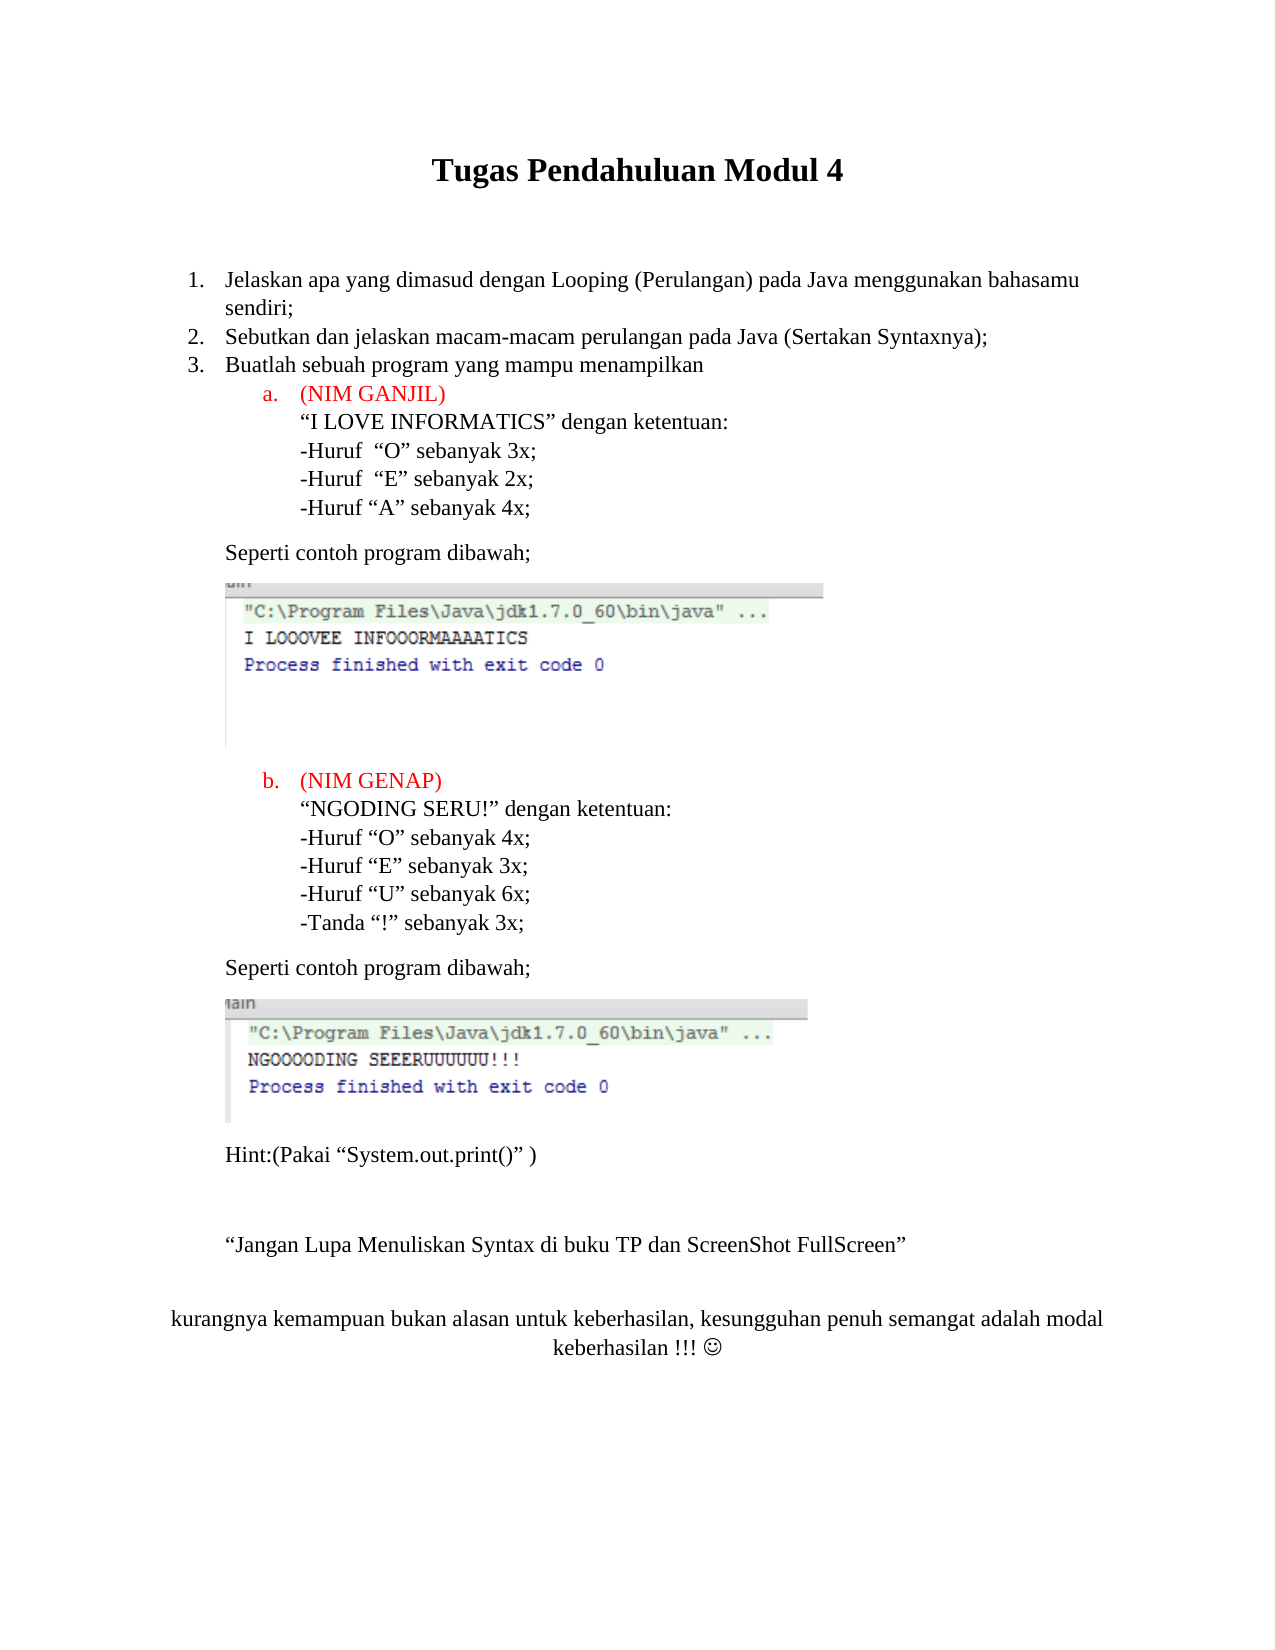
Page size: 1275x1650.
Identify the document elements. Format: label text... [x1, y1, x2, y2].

picture [225, 999, 808, 1123]
list Jelaskan apa yang dimasud dengan Looping (Perulangan) pada Java menggunakan bahasamu sendiri; [187, 266, 1125, 321]
list -Huruf “O” sebanyak 3x; [300, 437, 1125, 463]
list “I LOVE INFORMATICS” dengan ketentuan: [300, 408, 1125, 434]
list -Huruf “A” sebanyak 4x; [300, 493, 1125, 520]
list -Huruf “E” sebanyak 3x; [300, 852, 1125, 878]
list kurangnya kemampuan bukan alasan untuk keberhasilan, kesungguhan penuh semangat adalah modal keberhasilan !!! [150, 1305, 1125, 1360]
list (NIM GENAP) [262, 767, 1125, 793]
text Tugas Pendahuluan Modul 4 [150, 150, 1125, 188]
text “Jangan Lupa Menuliskan Syntax di buku TP dan ScreenShot FullScreen” [150, 1232, 1125, 1258]
list -Huruf “O” sebanyak 4x; [300, 823, 1125, 850]
text Seperti contoh program dibawah; [225, 539, 1125, 565]
text Seperti contoh program dibawah; [150, 954, 1125, 980]
list “NGODING SERU!” dengan ketentuan: [300, 795, 1125, 821]
text Hint:(Pakai “System.out.print()” ) [150, 1141, 1125, 1168]
list -Huruf “E” sebanyak 2x; [300, 465, 1125, 491]
list Sebutkan dan jelaskan macam-macam perulangan pada Java (Sertakan Syntaxnya); [187, 323, 1125, 349]
list -Tanda “!” sebanyak 3x; [300, 909, 1125, 935]
list Buatlah sebuah program yang mampu menampilkan [187, 351, 1125, 378]
list -Huruf “U” sebanyak 6x; [300, 880, 1125, 907]
list (NIM GANJIL) [262, 380, 1125, 406]
picture [225, 583, 824, 748]
